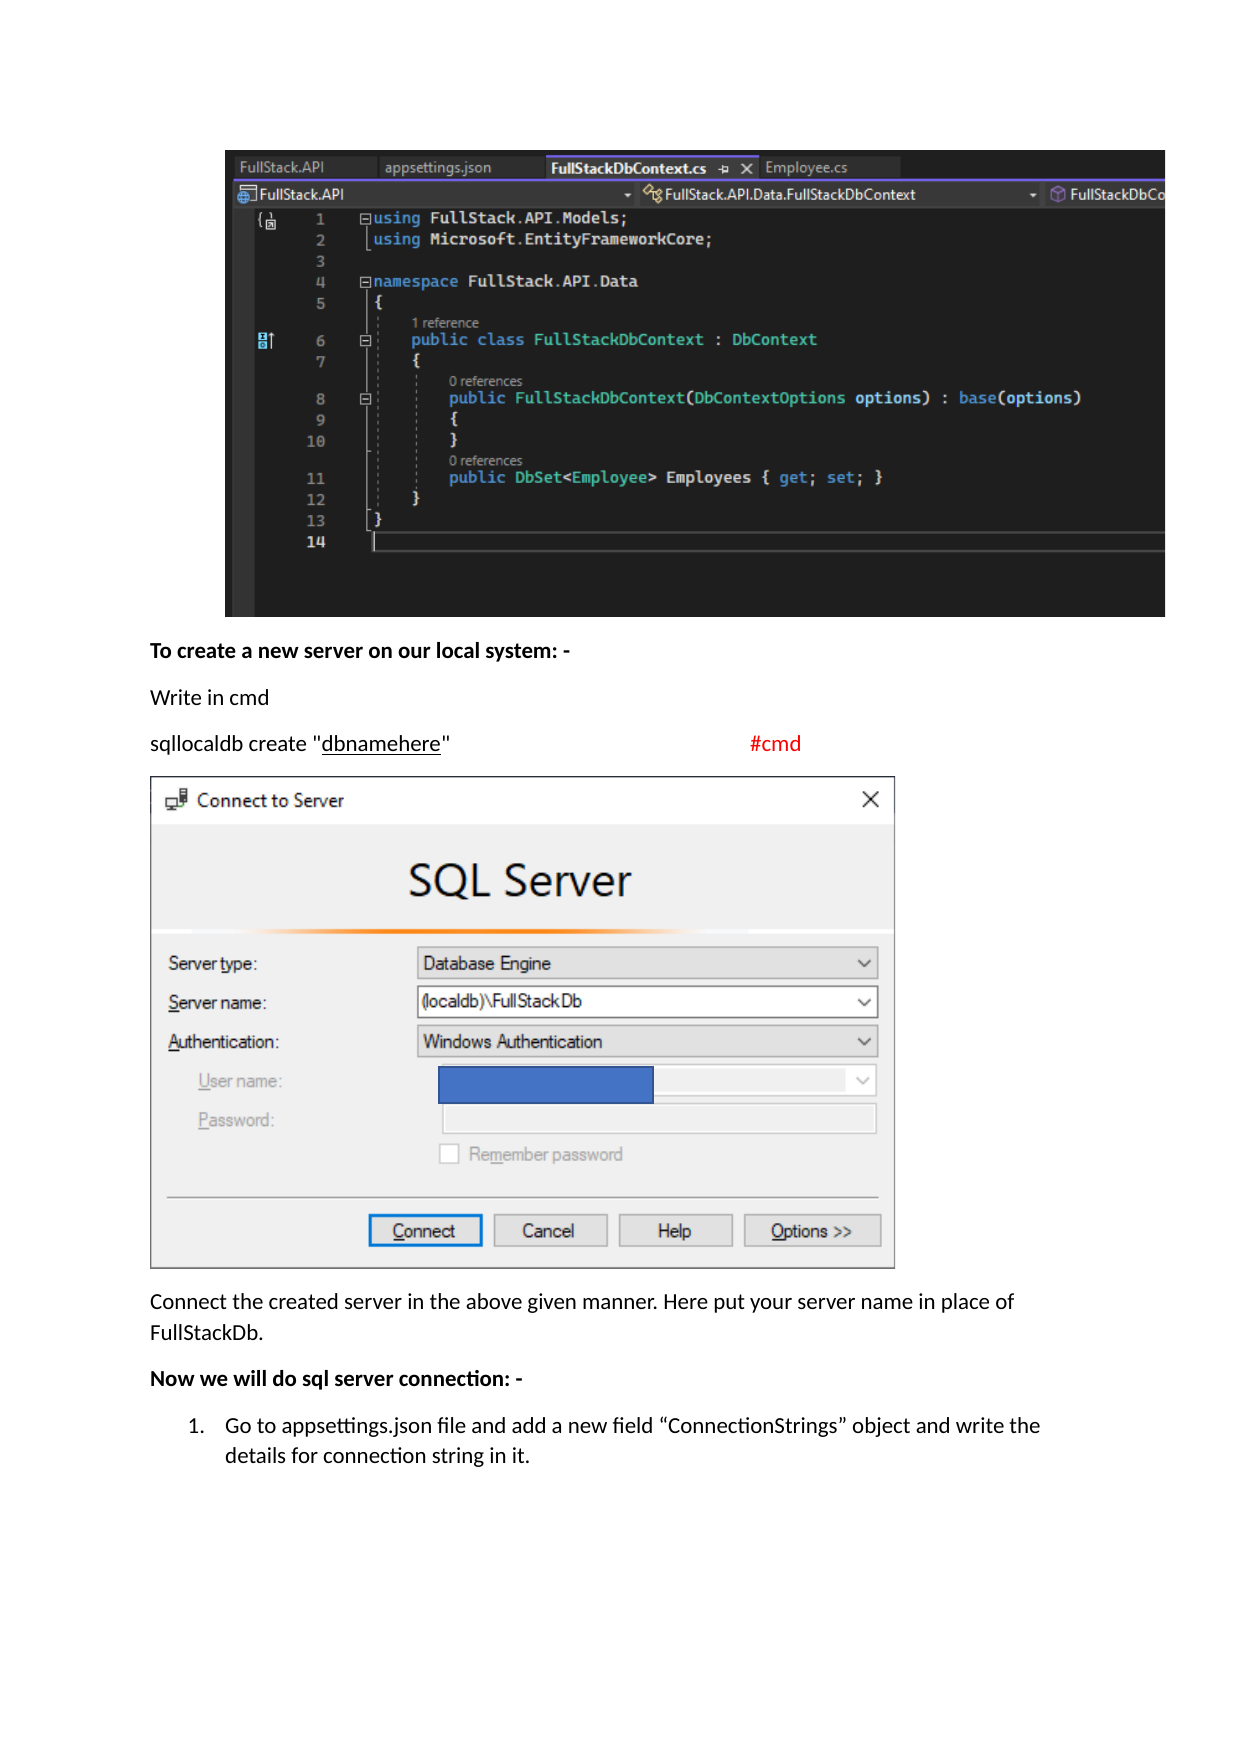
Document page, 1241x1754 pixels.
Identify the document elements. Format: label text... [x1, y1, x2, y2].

list Go to appsettings.json file and add a new field “ConnectionStrings” object and write the details for connection string in it. [187, 1411, 1090, 1470]
picture [150, 776, 896, 1269]
picture [225, 150, 1166, 617]
text Write in cmd [150, 683, 1090, 711]
text To create a new server on our local system: - [150, 636, 1090, 664]
text sqllocaldb create "dbnamehere" #cmd [150, 729, 1090, 758]
text Connect the created server in the above given manner. Here put your server name in place of FullStackDb. [150, 1287, 1090, 1346]
text Now we will do sql server connection: - [150, 1364, 1090, 1393]
